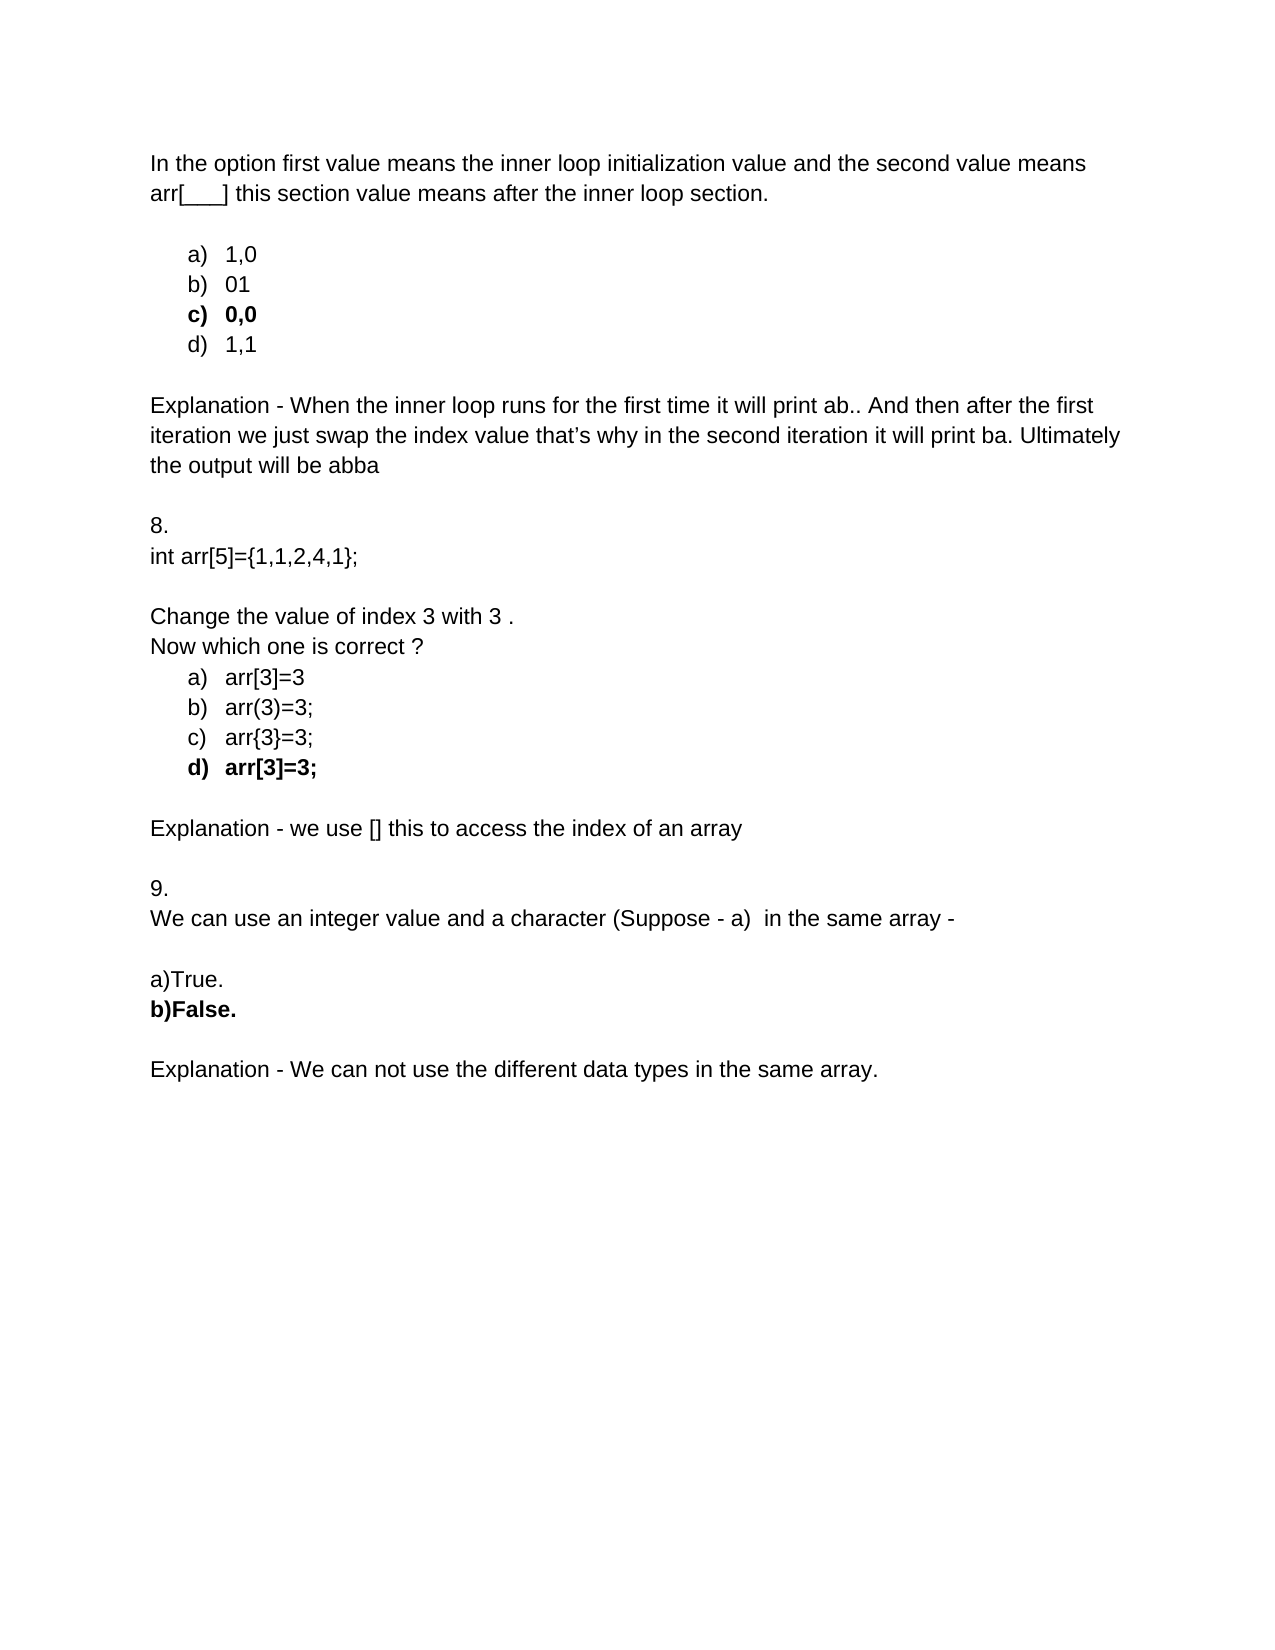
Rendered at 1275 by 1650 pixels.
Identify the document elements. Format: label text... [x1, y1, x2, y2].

list arr[3]=3 [187, 663, 1125, 690]
text 9. [150, 875, 1125, 901]
text int arr[5]={1,1,2,4,1}; [150, 543, 1125, 569]
text a)True. [150, 966, 1125, 992]
list arr[3]=3; [187, 754, 1125, 781]
text Now which one is correct ? [150, 633, 1125, 660]
list 1,1 [187, 331, 1125, 358]
text Explanation - we use [] this to access the index of an array [150, 814, 1125, 841]
list arr{3}=3; [187, 724, 1125, 750]
list 01 [187, 271, 1125, 297]
text b)False. [150, 996, 1125, 1022]
list 1,0 [187, 241, 1125, 267]
list arr(3)=3; [187, 694, 1125, 720]
text Explanation - We can not use the different data types in the same array. [150, 1056, 1125, 1083]
text We can use an integer value and a character (Suppose - a) in the same array - [150, 905, 1125, 932]
text Change the value of index 3 with 3 . [150, 603, 1125, 629]
text 8. [150, 512, 1125, 539]
text In the option first value means the inner loop initialization value and the second value means arr[___] this section value means after the inner loop section. [150, 150, 1125, 207]
list 0,0 [187, 301, 1125, 327]
text Explanation - When the inner loop runs for the first time it will print ab.. And then after the first iteration we just swap the index value that’s why in the second iteration it will print ba. Ultimately the output will be abba [150, 392, 1125, 478]
